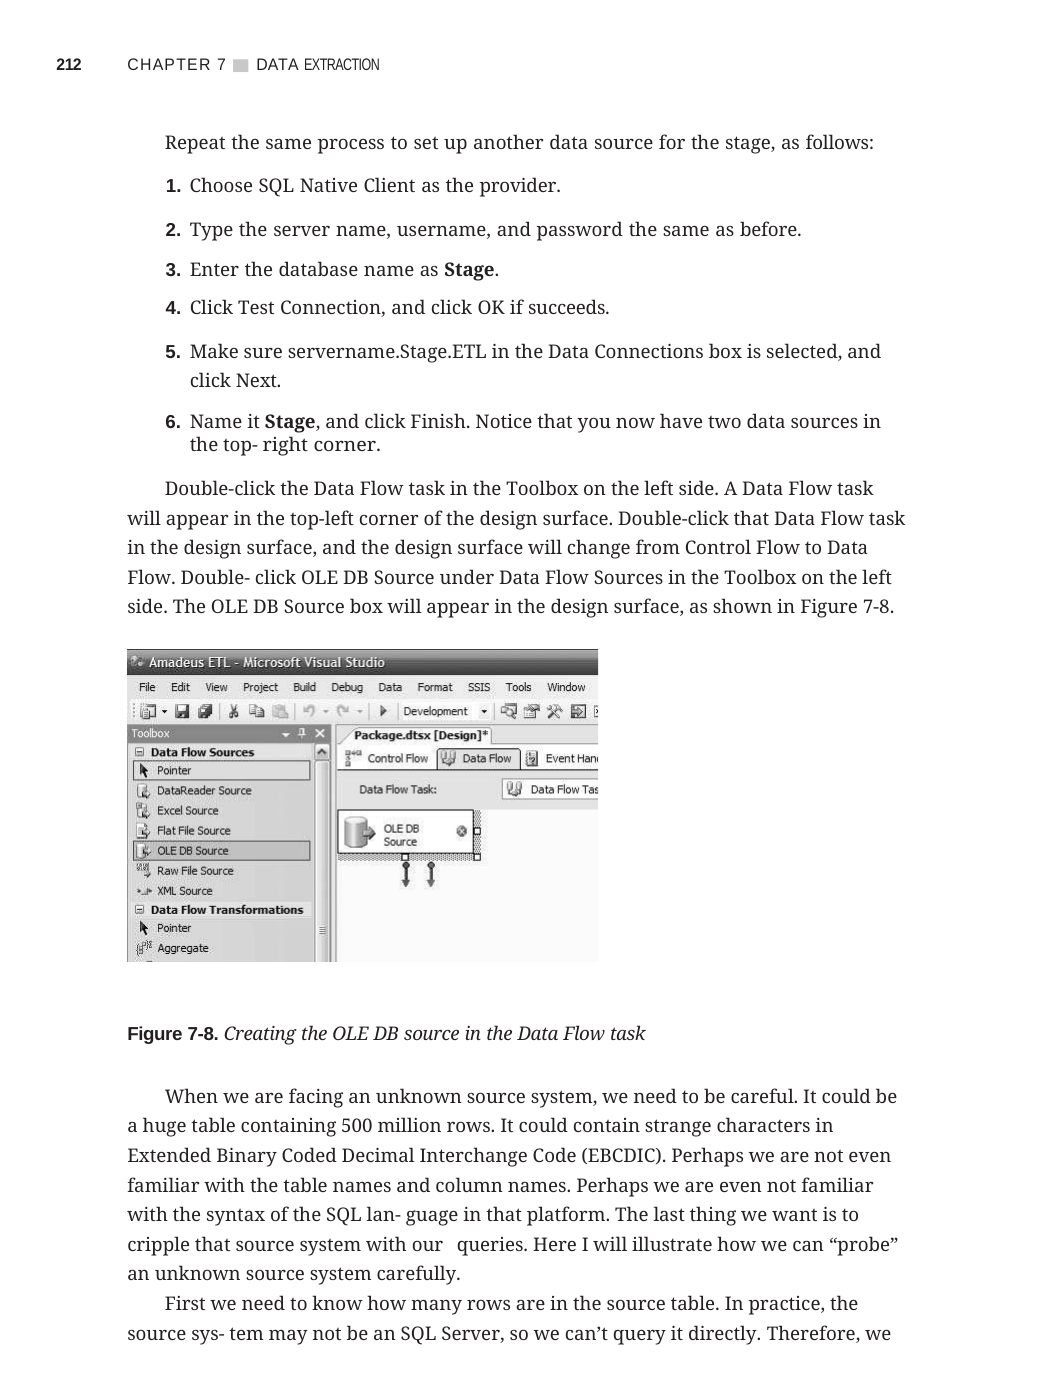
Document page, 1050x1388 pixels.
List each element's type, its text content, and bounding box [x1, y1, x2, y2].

text Double-click the Data Flow task in the Toolbox on the left side. A Data Flow task will appear in the top-left corner of the design surface. Double-click that Data Flow task in the design surface, and the design surface will change from Control Flow to Data Flow. Double- click OLE DB Source under Data Flow Sources in the Toolbox on the left side. The OLE DB Source box will appear in the design surface, as shown in Figure 7-8. [127, 476, 908, 619]
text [127, 1291, 923, 1346]
list Make sure servername.Stage.ETL in the Data Connections box is selected, and click Next. [165, 338, 891, 393]
list Click Test Connection, and click OK if succeeds. [165, 294, 1004, 320]
list Enter the database name as Stage. [165, 256, 1004, 282]
text Repeat the same process to set up another data source for the stage, as follows: [164, 129, 1004, 155]
picture [127, 649, 599, 962]
text When we are facing an unknown source system, we need to be careful. It could be a huge table containing 500 million rows. It could contain strange characters in Extended Binary Coded Decimal Interchange Code (EBCDIC). Perhaps we are not even familiar with the table names and column names. Perhaps we are even not familiar with the syntax of the SQL lan- guage in that platform. The last thing we want is to cripple that source system with our queries. Here I will illustrate how we can “probe” an unknown source system carefully. [127, 1083, 904, 1286]
list Type the server name, username, and password the same as before. [165, 216, 1004, 242]
text Figure 7-8. Creating the OLE DB source in the Data Flow task [127, 1021, 1004, 1046]
list Name it Stage, and click Finish. Notice that you now have two data sources in the top- right corner. [165, 409, 913, 457]
list Choose SQL Native Client as the provider. [166, 173, 1004, 198]
